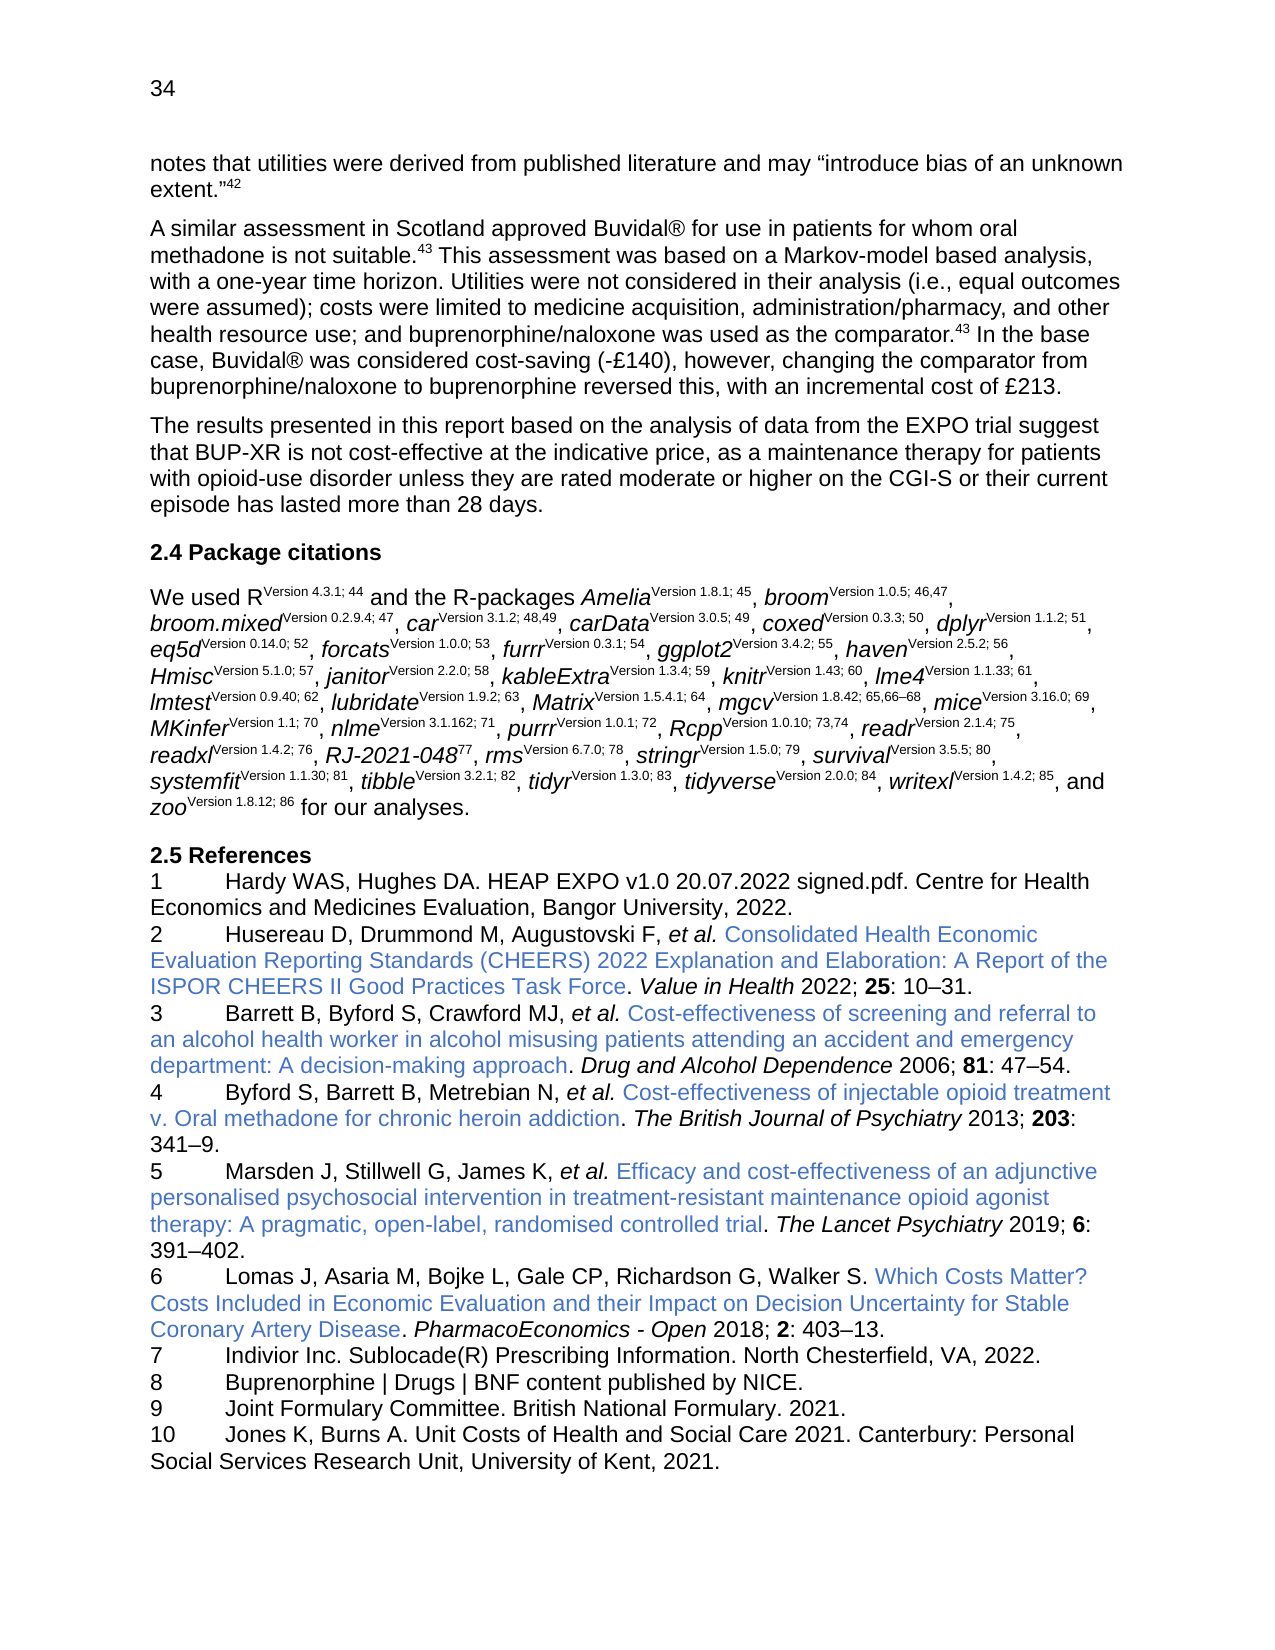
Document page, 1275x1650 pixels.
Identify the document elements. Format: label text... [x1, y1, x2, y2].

text 1 Hardy WAS, Hughes DA. HEAP EXPO v1.0 20.07.2022 signed.pdf. Centre for Health Economics and Medicines Evaluation, Bangor University, 2022. [150, 868, 1125, 921]
subtitle 2.5 References [150, 842, 1125, 868]
text 2 Husereau D, Drummond M, Augustovski F, et al. Consolidated Health Economic Evaluation Reporting Standards (CHEERS) 2022 Explanation and Elaboration: A Report of the ISPOR CHEERS II Good Practices Task Force. Value in Health 2022; 25: 10–31. [150, 921, 1125, 1000]
text A similar assessment in Scotland approved Buvidal® for use in patients for whom oral methadone is not suitable.43 This assessment was based on a Markov-model based analysis, with a one-year time horizon. Utilities were not considered in their analysis (i.e., equal outcomes were assumed); costs were limited to medicine acquisition, administration/pharmacy, and other health resource use; and buprenorphine/naloxone was used as the comparator.43 In the base case, Buvidal® was considered cost-saving (-£140), however, changing the comparator from buprenorphine/naloxone to buprenorphine reversed this, with an incremental cost of £213. [150, 215, 1125, 400]
text 3 Barrett B, Byford S, Crawford MJ, et al. Cost-effectiveness of screening and referral to an alcohol health worker in alcohol misusing patients attending an accident and emergency department: A decision-making approach. Drug and Alcohol Dependence 2006; 81: 47–54. [150, 1000, 1125, 1079]
text 5 Marsden J, Stillwell G, James K, et al. Efficacy and cost-effectiveness of an adjunctive personalised psychosocial intervention in treatment-resistant maintenance opioid agonist therapy: A pragmatic, open-label, randomised controlled trial. The Lancet Psychiatry 2019; 6: 391–402. [150, 1158, 1125, 1263]
text 6 Lomas J, Asaria M, Bojke L, Gale CP, Richardson G, Walker S. Which Costs Matter? Costs Included in Economic Evaluation and their Impact on Decision Uncertainty for Stable Coronary Artery Disease. PharmacoEconomics - Open 2018; 2: 403–13. [150, 1263, 1125, 1342]
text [150, 150, 1125, 203]
text 10 Jones K, Burns A. Unit Costs of Health and Social Care 2021. Canterbury: Personal Social Services Research Unit, University of Kent, 2021. [150, 1421, 1125, 1474]
text The results presented in this report based on the analysis of data from the EXPO trial suggest that BUP-XR is not cost-effective at the indicative price, as a maintenance therapy for patients with opioid-use disorder unless they are rated moderate or higher on the CGI-S or their current episode has lasted more than 28 days. [150, 412, 1125, 518]
subtitle 2.4 Package citations [150, 538, 1125, 565]
text 4 Byford S, Barrett B, Metrebian N, et al. Cost-effectiveness of injectable opioid treatment v. Oral methadone for chronic heroin addiction. The British Journal of Psychiatry 2013; 203: 341–9. [150, 1079, 1125, 1158]
text 7 Indivior Inc. Sublocade(R) Prescribing Information. North Chesterfield, VA, 2022. [150, 1342, 1125, 1369]
text 9 Joint Formulary Committee. British National Formulary. 2021. [150, 1395, 1125, 1421]
text We used RVersion 4.3.1; 44 and the R-packages AmeliaVersion 1.8.1; 45, broomVersion 1.0.5; 46,47, broom.mixedVersion 0.2.9.4; 47, carVersion 3.1.2; 48,49, carDataVersion 3.0.5; 49, coxedVersion 0.3.3; 50, dplyrVersion 1.1.2; 51, eq5dVersion 0.14.0; 52, forcatsVersion 1.0.0; 53, furrrVersion 0.3.1; 54, ggplot2Version 3.4.2; 55, havenVersion 2.5.2; 56, HmiscVersion 5.1.0; 57, janitorVersion 2.2.0; 58, kableExtraVersion 1.3.4; 59, knitrVersion 1.43; 60, lme4Version 1.1.33; 61, lmtestVersion 0.9.40; 62, lubridateVersion 1.9.2; 63, MatrixVersion 1.5.4.1; 64, mgcvVersion 1.8.42; 65,66–68, miceVersion 3.16.0; 69, MKinferVersion 1.1; 70, nlmeVersion 3.1.162; 71, purrrVersion 1.0.1; 72, RcppVersion 1.0.10; 73,74, readrVersion 2.1.4; 75, readxlVersion 1.4.2; 76, RJ-2021-04877, rmsVersion 6.7.0; 78, stringrVersion 1.5.0; 79, survivalVersion 3.5.5; 80, systemfitVersion 1.1.30; 81, tibbleVersion 3.2.1; 82, tidyrVersion 1.3.0; 83, tidyverseVersion 2.0.0; 84, writexlVersion 1.4.2; 85, and zooVersion 1.8.12; 86 for our analyses. [150, 583, 1125, 821]
text 8 Buprenorphine | Drugs | BNF content published by NICE. [150, 1369, 1125, 1395]
